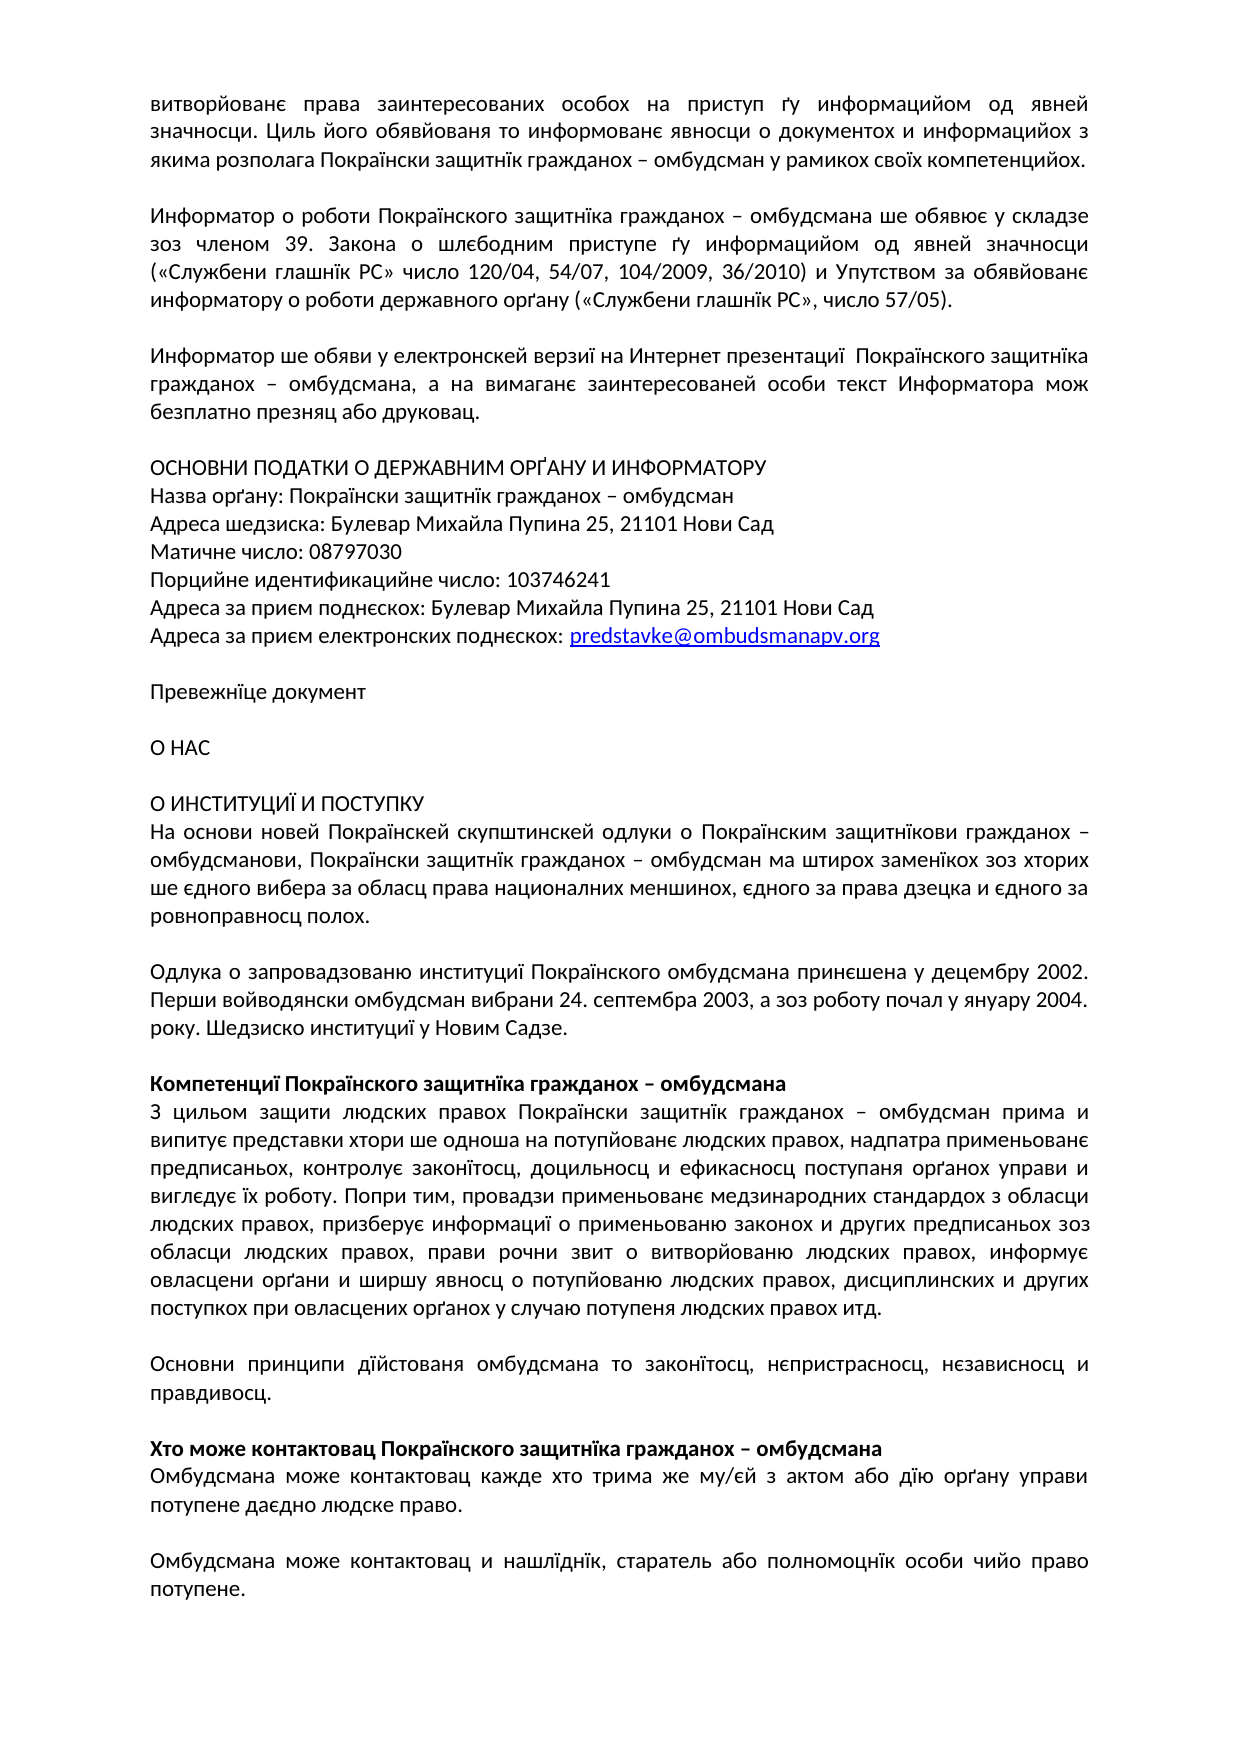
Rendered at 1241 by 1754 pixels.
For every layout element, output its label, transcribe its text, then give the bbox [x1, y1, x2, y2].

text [150, 89, 1090, 173]
text Назва орґану: Покраїнски защитнїк гражданох – омбудсман [150, 481, 1090, 509]
text Омбудсмана може контактовац и нашлїднїк, старатель або полномоцнїк особи чийо право потупене. [150, 1546, 1090, 1602]
text Компетенциї Покраїнского защитнїка гражданох – омбудсмана [150, 1069, 1090, 1097]
text Основни принципи дїйстованя омбудсмана то законїтосц, нєпристрасносц, нєзависносц и правдивосц. [150, 1349, 1090, 1406]
text Одлука о запровадзованю институциї Покраїнского омбудсмана принєшена у децембру 2002. Перши войводянски омбудсман вибрани 24. септембра 2003, а зоз роботу почал у януару 2004. року. Шедзиско институциї у Новим Садзе. [150, 957, 1090, 1041]
text Информатор о роботи Покраїнского защитнїка гражданох – омбудсмана ше обявює у складзе зоз членом 39. Закона о шлєбодним приступе ґу информацийом од явней значносци («Службени глашнїк РС» число 120/04, 54/07, 104/2009, 36/2010) и Упутством за обявйованє информатору о роботи державного орґану («Службени глашнїк РС», число 57/05). [150, 201, 1090, 313]
text Адреса шедзиска: Булевар Михайла Пупина 25, 21101 Нови Сад [150, 509, 1090, 537]
text Адреса за приєм електронских поднєскох: predstavke@ombudsmanapv.org [150, 621, 1090, 649]
text З цильом защити людских правох Покраїнски защитнїк гражданох – омбудсман прима и випитує представки хтори ше одноша на потупйованє людских правох, надпатра применьованє предписаньох, контролує законїтосц, доцильносц и ефикасносц поступаня орґанох управи и виглєдує їх роботу. Попри тим, провадзи применьованє медзинародних стандардох з обласци людских правох, призберує информациї о применьованю законох и других предписаньох зоз обласци людских правох, прави рочни звит о витворйованю людских правох, информує овласцени орґани и ширшу явносц о потупйованю людских правох, дисциплинских и других поступкох при овласцених орґанох у случаю потупеня людских правох итд. [150, 1097, 1090, 1322]
text Хто може контактовац Покраїнского защитнїка гражданох – омбудсмана [150, 1434, 1090, 1462]
text Омбудсмана може контактовац кажде хто трима же му/єй з актом або дїю орґану управи потупене даєдно людске право. [150, 1462, 1090, 1518]
text Порцийне идентификацийне число: 103746241 [150, 565, 1090, 593]
text На основи новей Покраїнскей скупштинскей одлуки о Покраїнским защитнїкови гражданох – омбудсманови, Покраїнски защитнїк гражданох – омбудсман ма штирох заменїкох зоз хторих ше єдного вибера за обласц права националних меншинох, єдного за права дзецка и єдного за ровноправносц полох. [150, 817, 1090, 929]
text О ИНСТИТУЦИЇ И ПОСТУПКУ [150, 789, 1090, 817]
text Информатор ше обяви у електронскей верзиї на Интернет презентациї Покраїнского защитнїка гражданох – омбудсмана, а на вимаганє заинтересованей особи текст Информатора мож безплатно презняц або друковац. [150, 341, 1090, 425]
text Матичне число: 08797030 [150, 537, 1090, 565]
text О НАС [150, 733, 1090, 761]
text Адреса за приєм поднєскох: Булевар Михайла Пупина 25, 21101 Нови Сад [150, 593, 1090, 621]
text ОСНОВНИ ПОДАТКИ О ДЕРЖАВНИМ ОРҐАНУ И ИНФОРМАТОРУ [150, 453, 1090, 481]
text Превежнїце документ [150, 677, 1090, 705]
